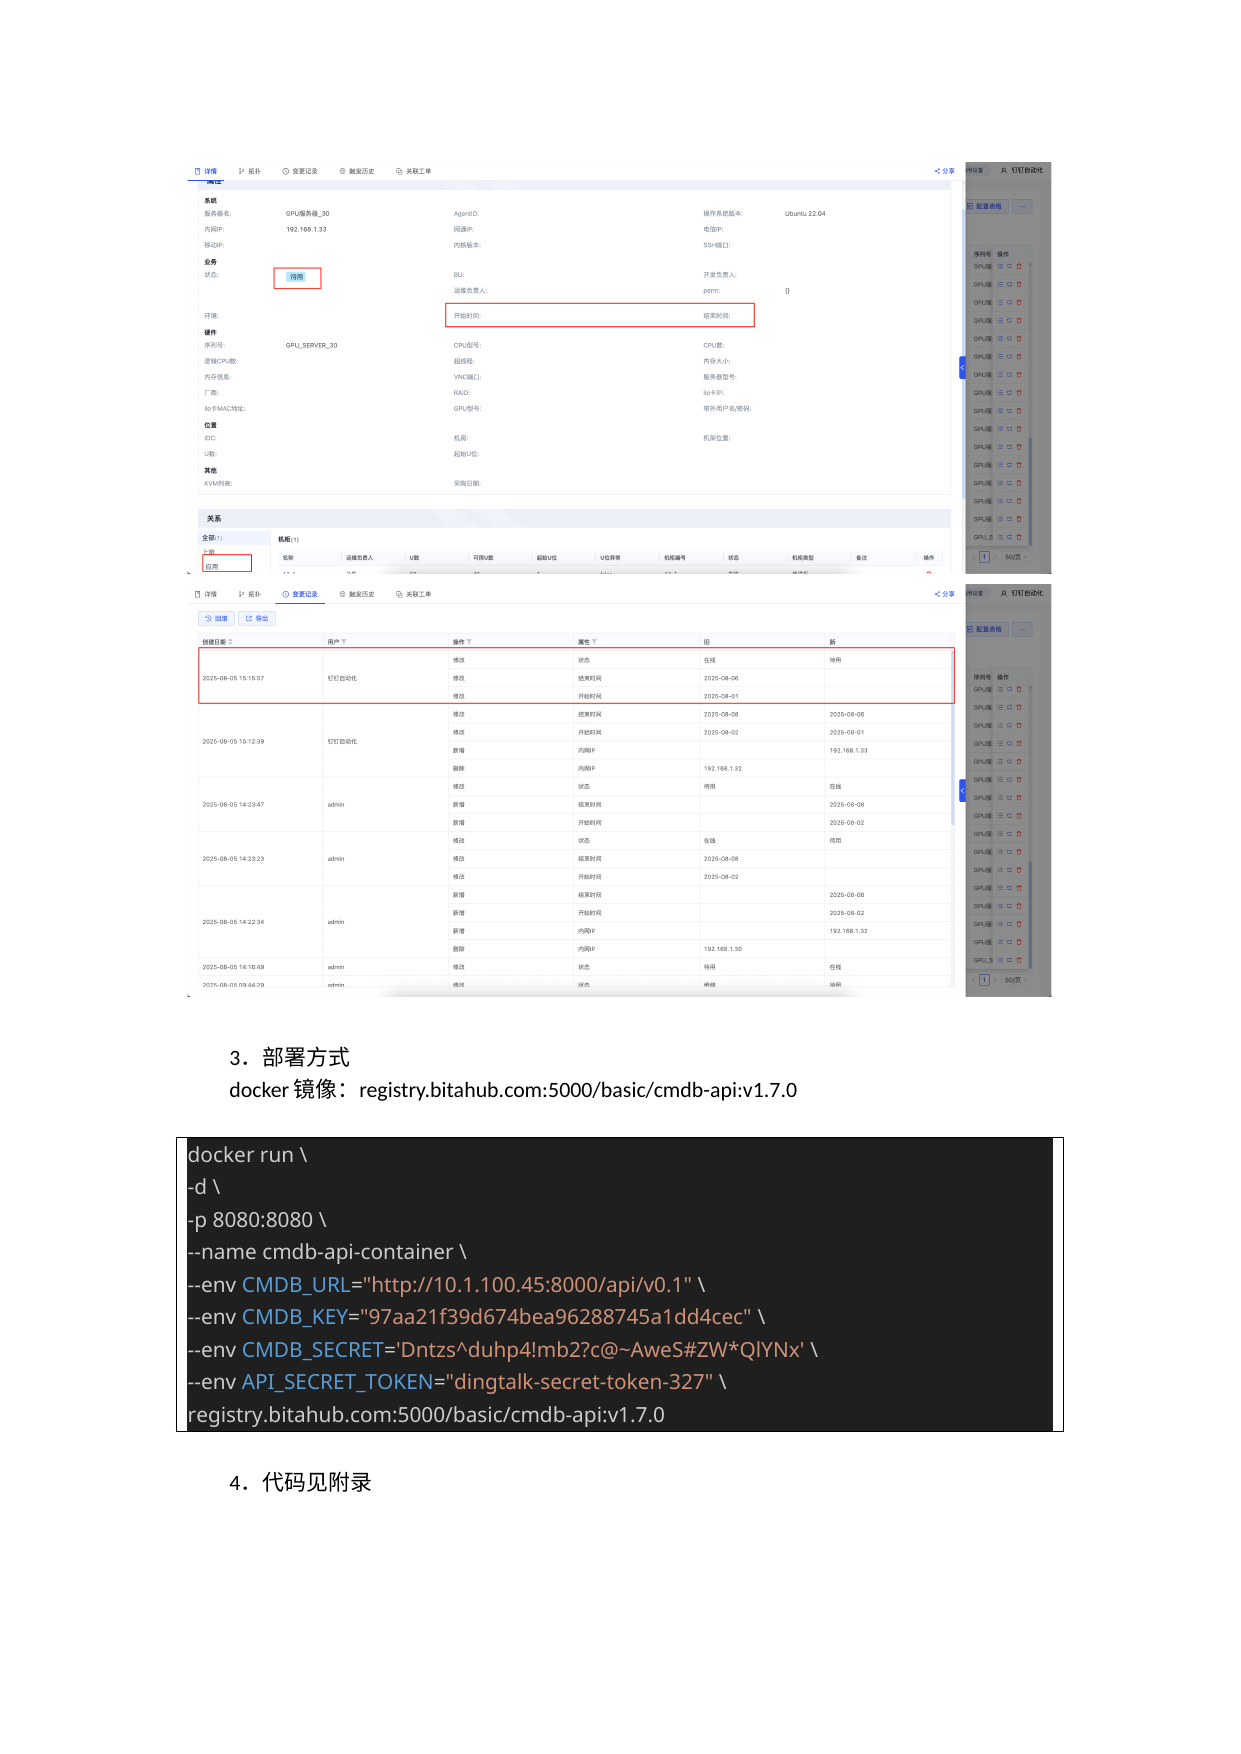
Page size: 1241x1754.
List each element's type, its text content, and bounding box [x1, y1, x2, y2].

picture [187, 162, 1052, 574]
list docker镜像：registry.bitahub.com:5000/basic/cmdb-api:v1.7.0 [229, 1072, 1053, 1104]
list 部署方式 [187, 1039, 1053, 1072]
picture [187, 584, 1052, 997]
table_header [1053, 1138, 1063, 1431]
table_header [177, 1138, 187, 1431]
list 代码见附录 [187, 1464, 1053, 1497]
